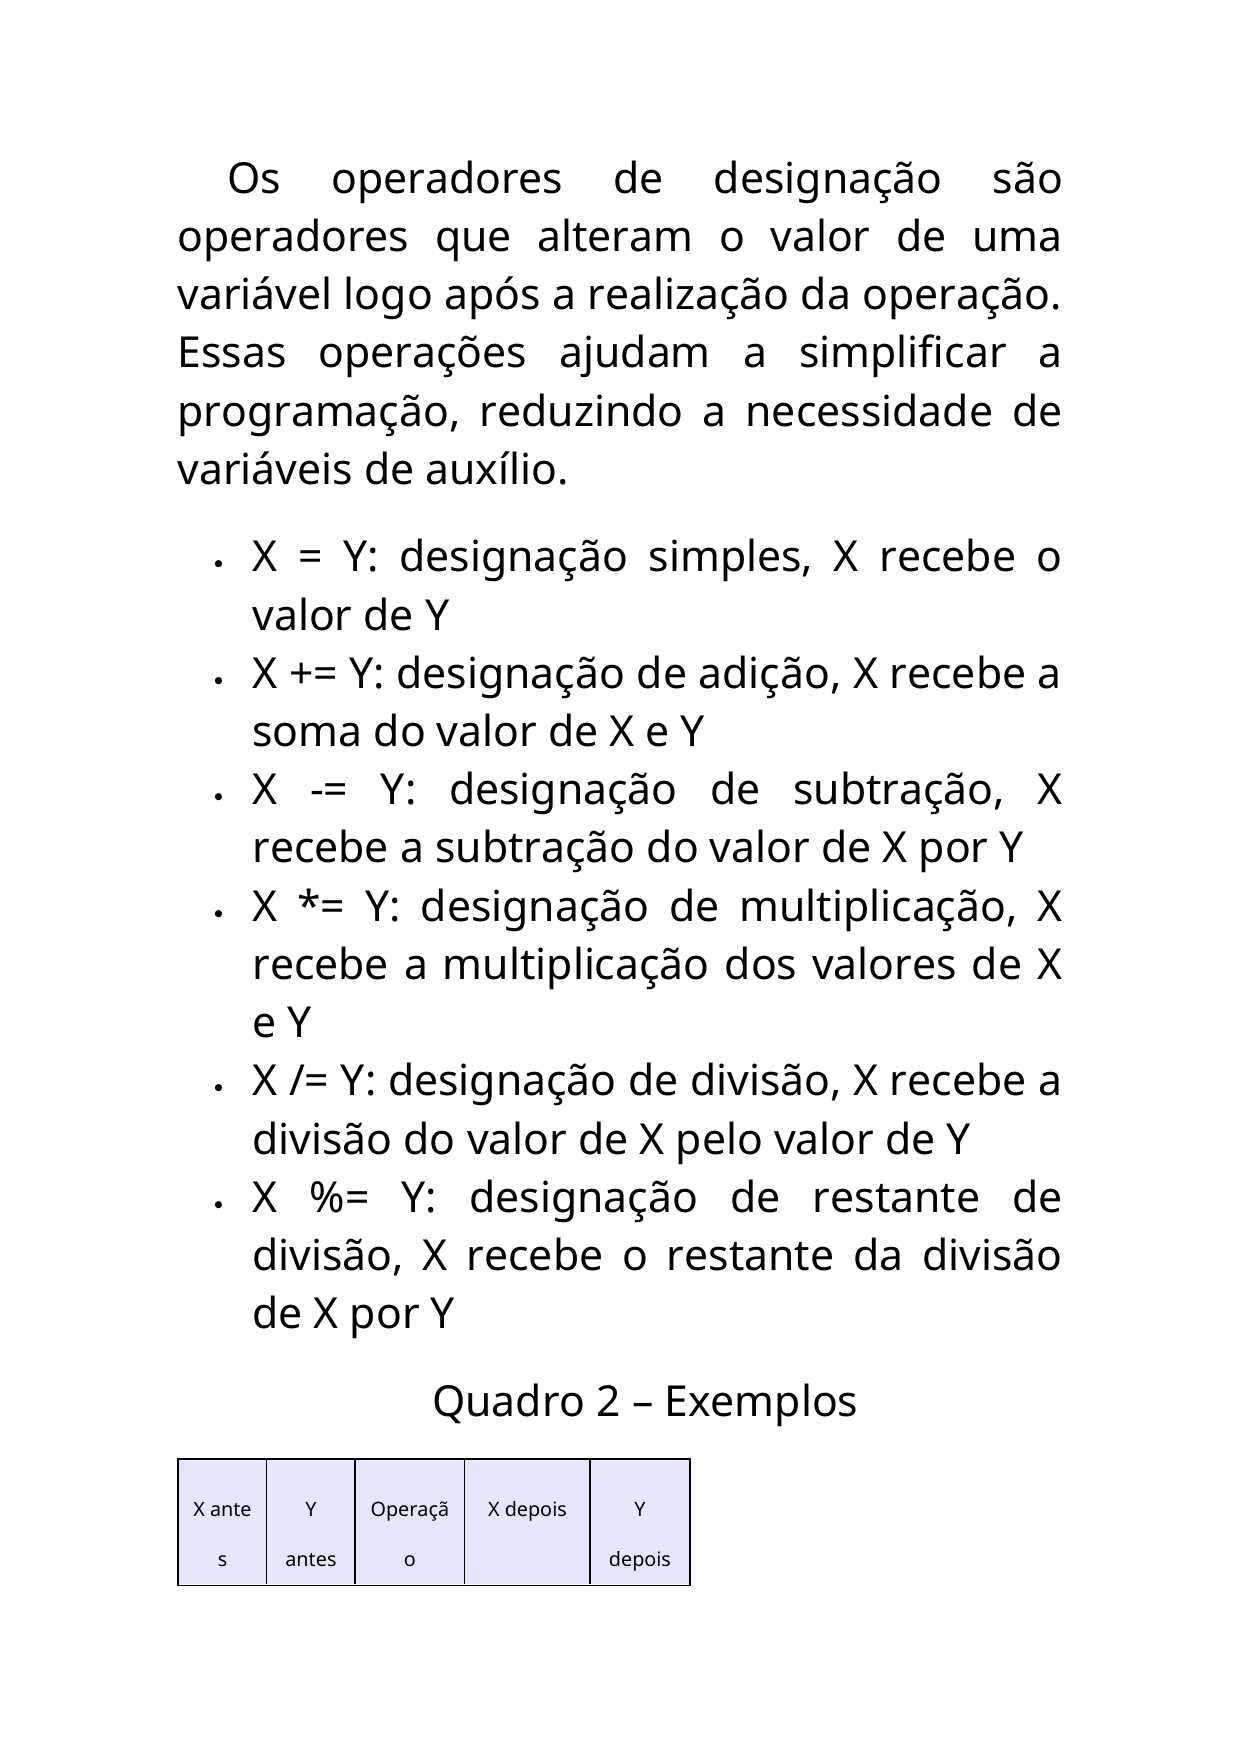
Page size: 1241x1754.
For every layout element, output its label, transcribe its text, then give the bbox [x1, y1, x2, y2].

list X -= Y: designação de subtração, X recebe a subtração do valor de X por Y [215, 759, 1063, 876]
table_header Operação [356, 1460, 464, 1584]
text Os operadores de designação são operadores que alteram o valor de uma variável logo após a realização da operação. Essas operações ajudam a simplificar a programação, reduzindo a necessidade de variáveis de auxílio. [177, 148, 1063, 497]
text Quadro 2 – Exemplos [177, 1371, 1063, 1429]
table_header Y antes [267, 1460, 354, 1584]
table_header X antes [179, 1460, 266, 1584]
list X /= Y: designação de divisão, X recebe a divisão do valor de X pelo valor de Y [215, 1050, 1063, 1167]
table_header X depois [465, 1460, 589, 1584]
list X += Y: designação de adição, X recebe a soma do valor de X e Y [215, 643, 1063, 759]
list X = Y: designação simples, X recebe o valor de Y [215, 526, 1063, 643]
table_header Y depois [591, 1460, 689, 1584]
list X %= Y: designação de restante de divisão, X recebe o restante da divisão de X por Y [215, 1167, 1063, 1341]
list X *= Y: designação de multiplicação, X recebe a multiplicação dos valores de X e Y [215, 876, 1063, 1050]
